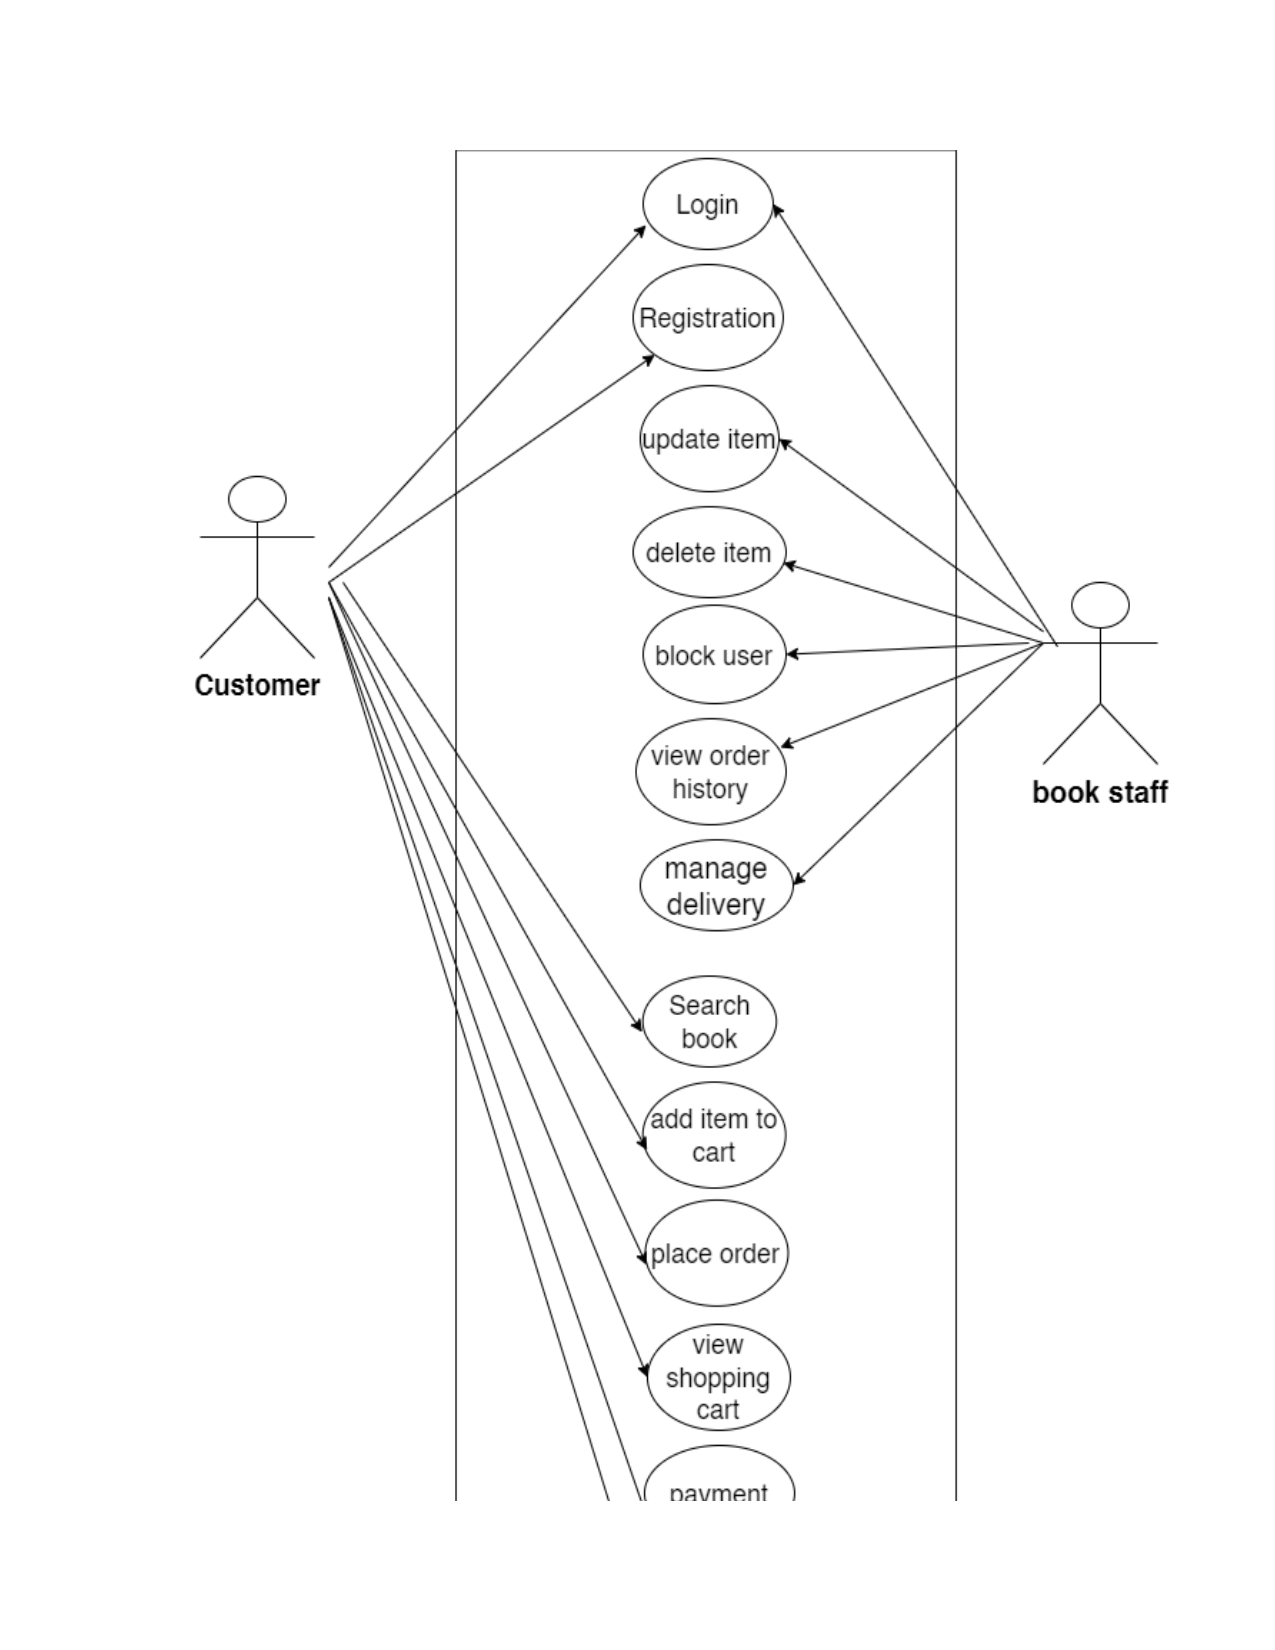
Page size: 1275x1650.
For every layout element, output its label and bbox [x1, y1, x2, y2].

picture [194, 150, 1170, 1501]
